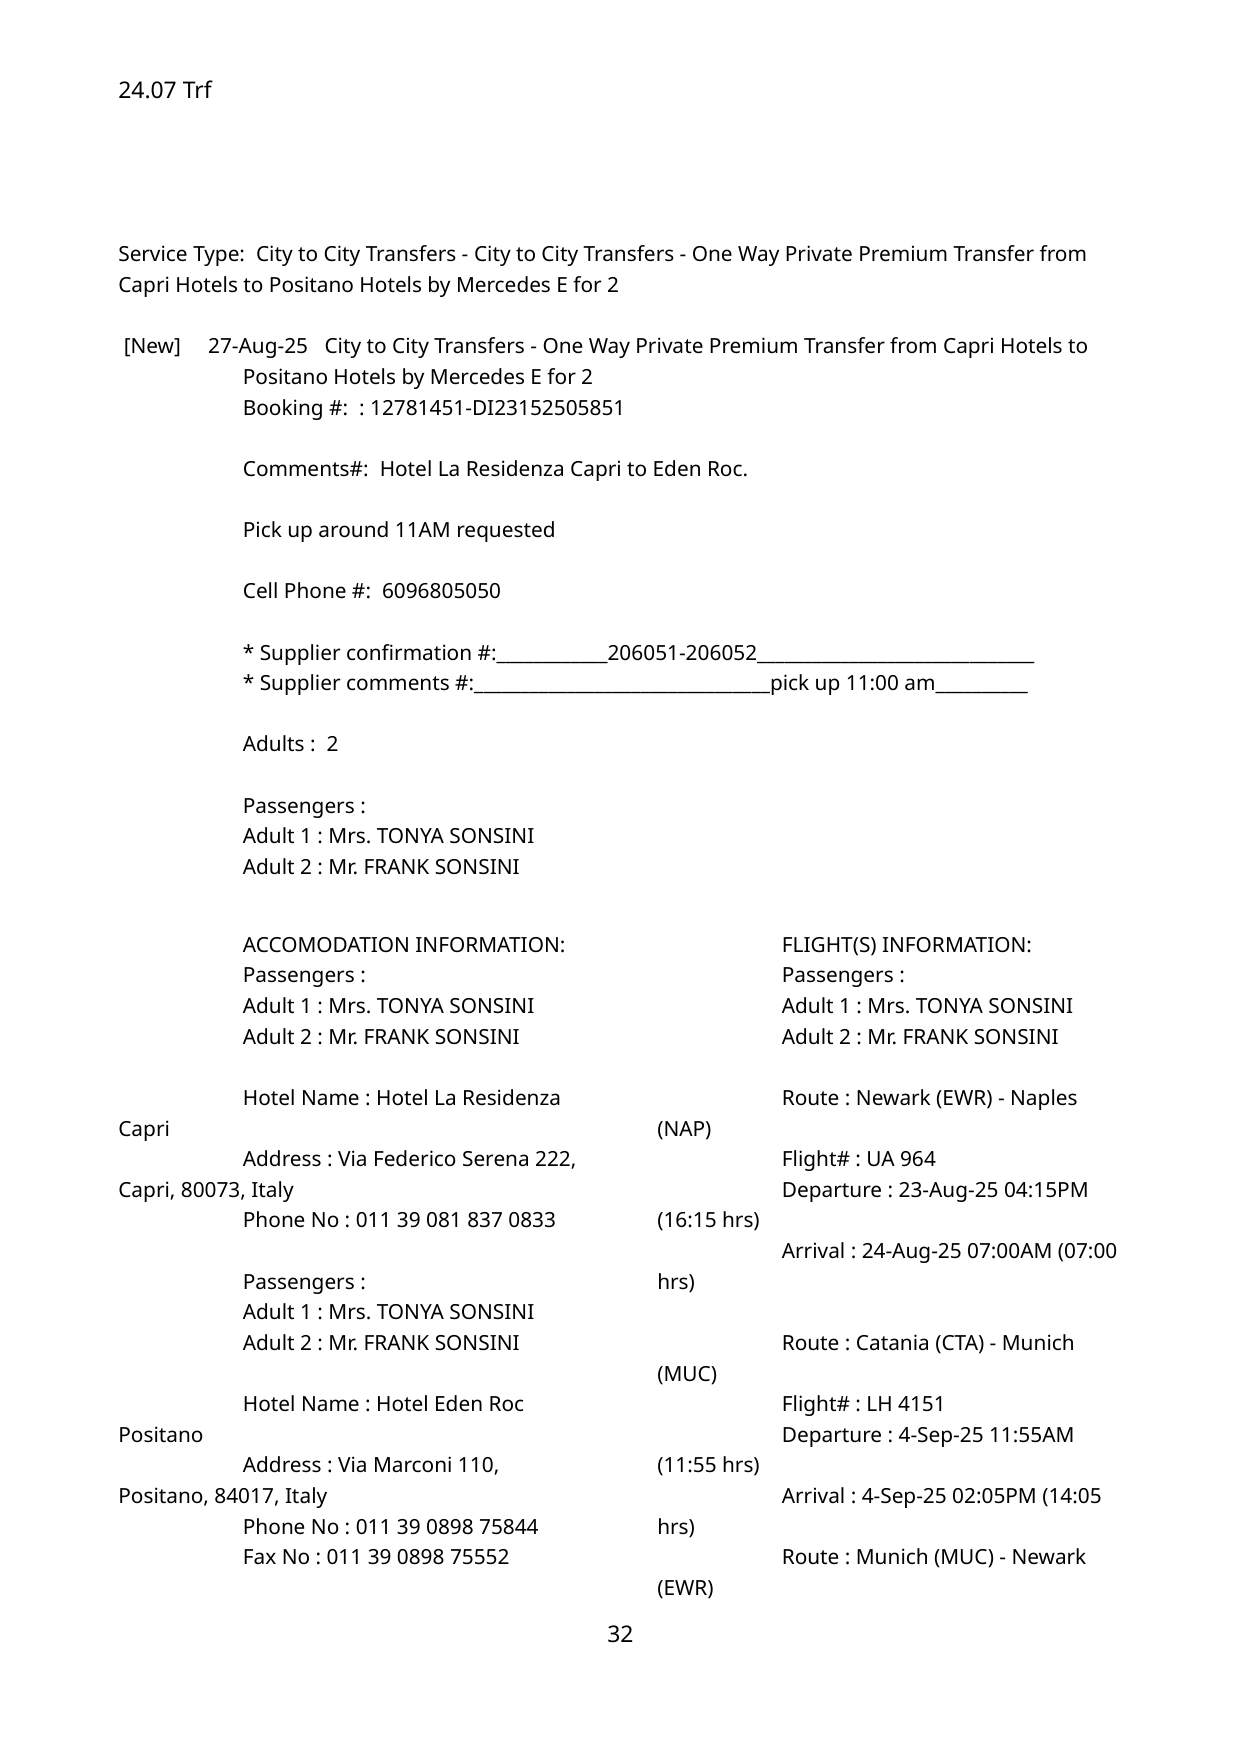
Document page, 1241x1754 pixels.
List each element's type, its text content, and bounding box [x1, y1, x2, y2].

text Service Type: City to City Transfers - City to City Transfers - One Way Private Premium Transfer from Capri Hotels to Positano Hotels by Mercedes E for 2 [New] 27-Aug-25 City to City Transfers - One Way Private Premium Transfer from Capri Hotels to Positano Hotels by Mercedes E for 2 Booking #: : 12781451-DI23152505851 Comments#: Hotel La Residenza Capri to Eden Roc. Pick up around 11AM requested Cell Phone #: 6096805050 * Supplier confirmation #:____________206051-206052______________________________ * Supplier comments #:________________________________pick up 11:00 am__________ Adults : 2 Passengers : Adult 1 : Mrs. TONYA SONSINI Adult 2 : Mr. FRANK SONSINI [118, 148, 1122, 911]
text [118, 930, 583, 1601]
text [657, 930, 1122, 1601]
